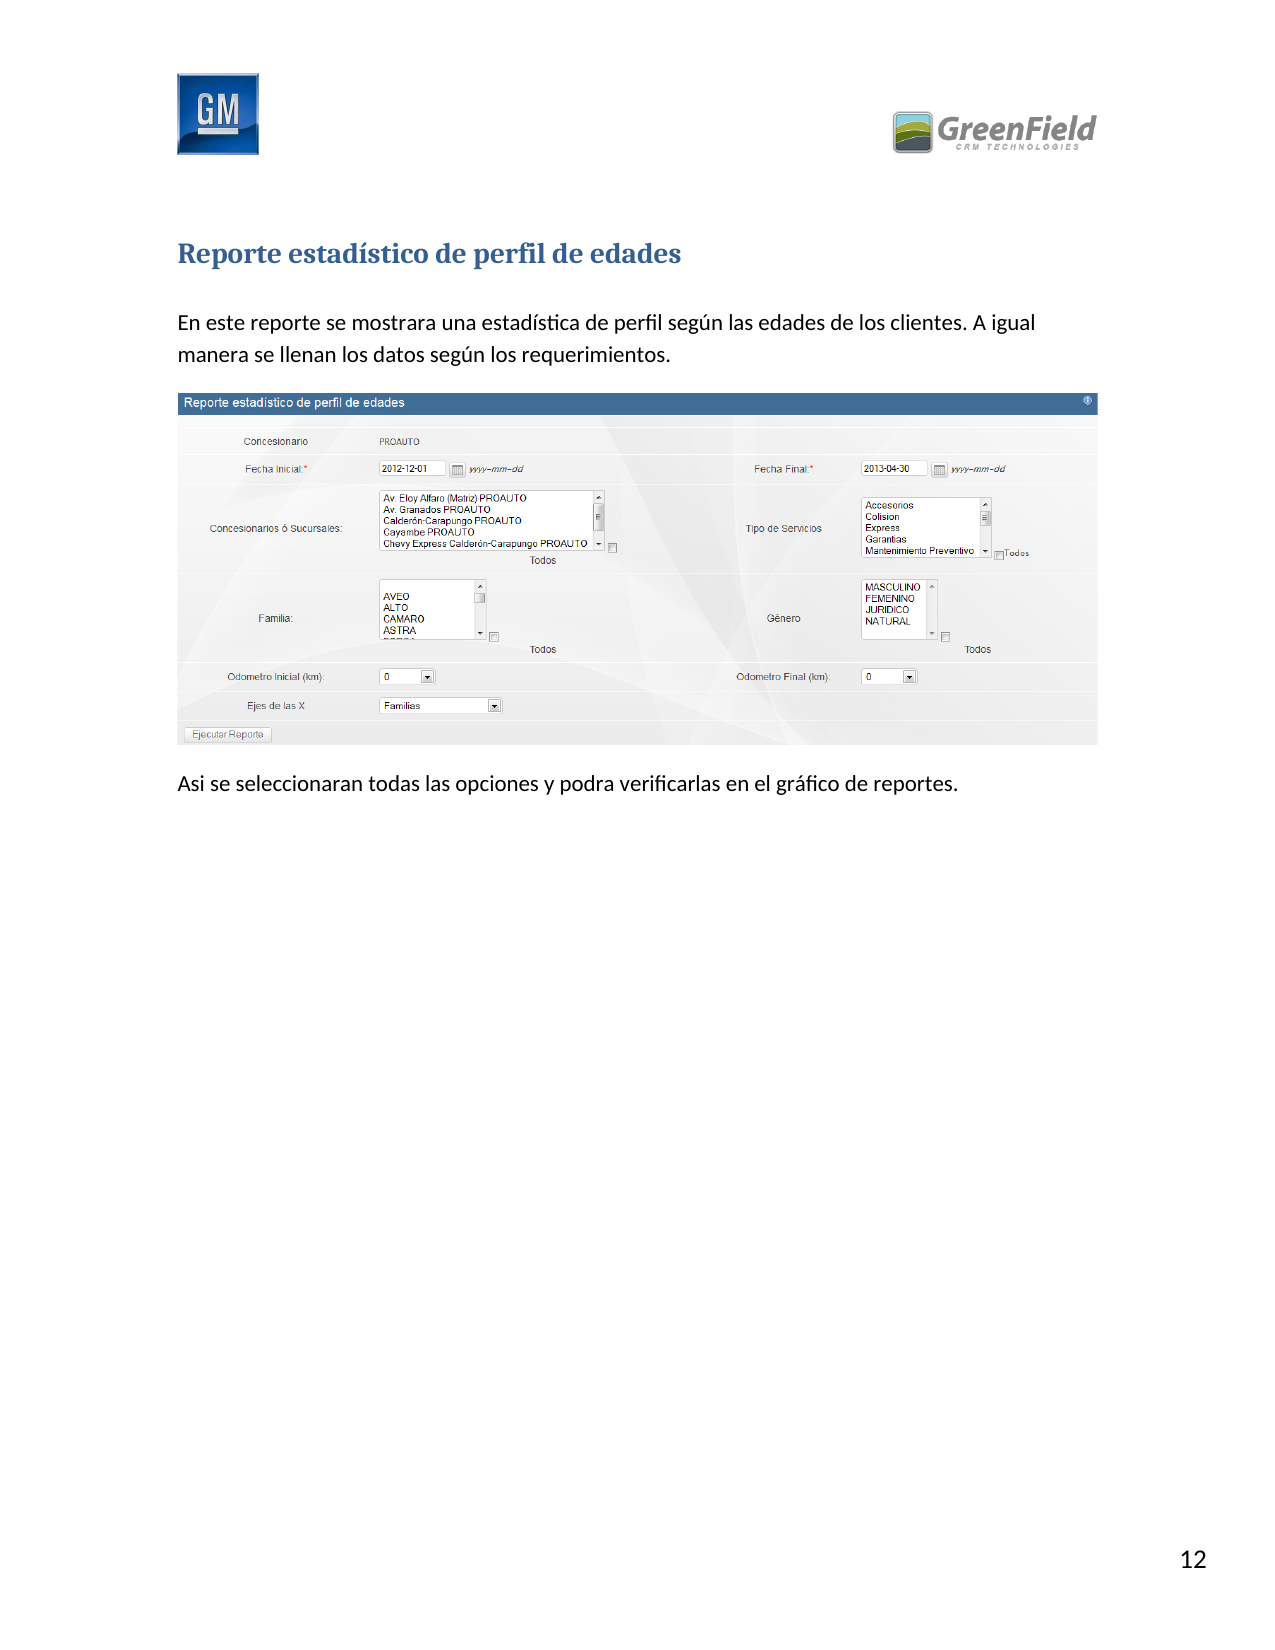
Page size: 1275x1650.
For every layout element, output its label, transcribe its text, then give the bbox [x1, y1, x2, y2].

picture [177, 393, 1098, 745]
subtitle Reporte estadístico de perfil de edades [177, 237, 1098, 271]
picture [177, 73, 259, 155]
picture [891, 109, 1098, 155]
text Asi se seleccionaran todas las opciones y podra verificarlas en el gráfico de reportes. [177, 769, 1098, 797]
text En este reporte se mostrara una estadística de perfil según las edades de los clientes. A igual manera se llenan los datos según los requerimientos. [177, 276, 1098, 368]
